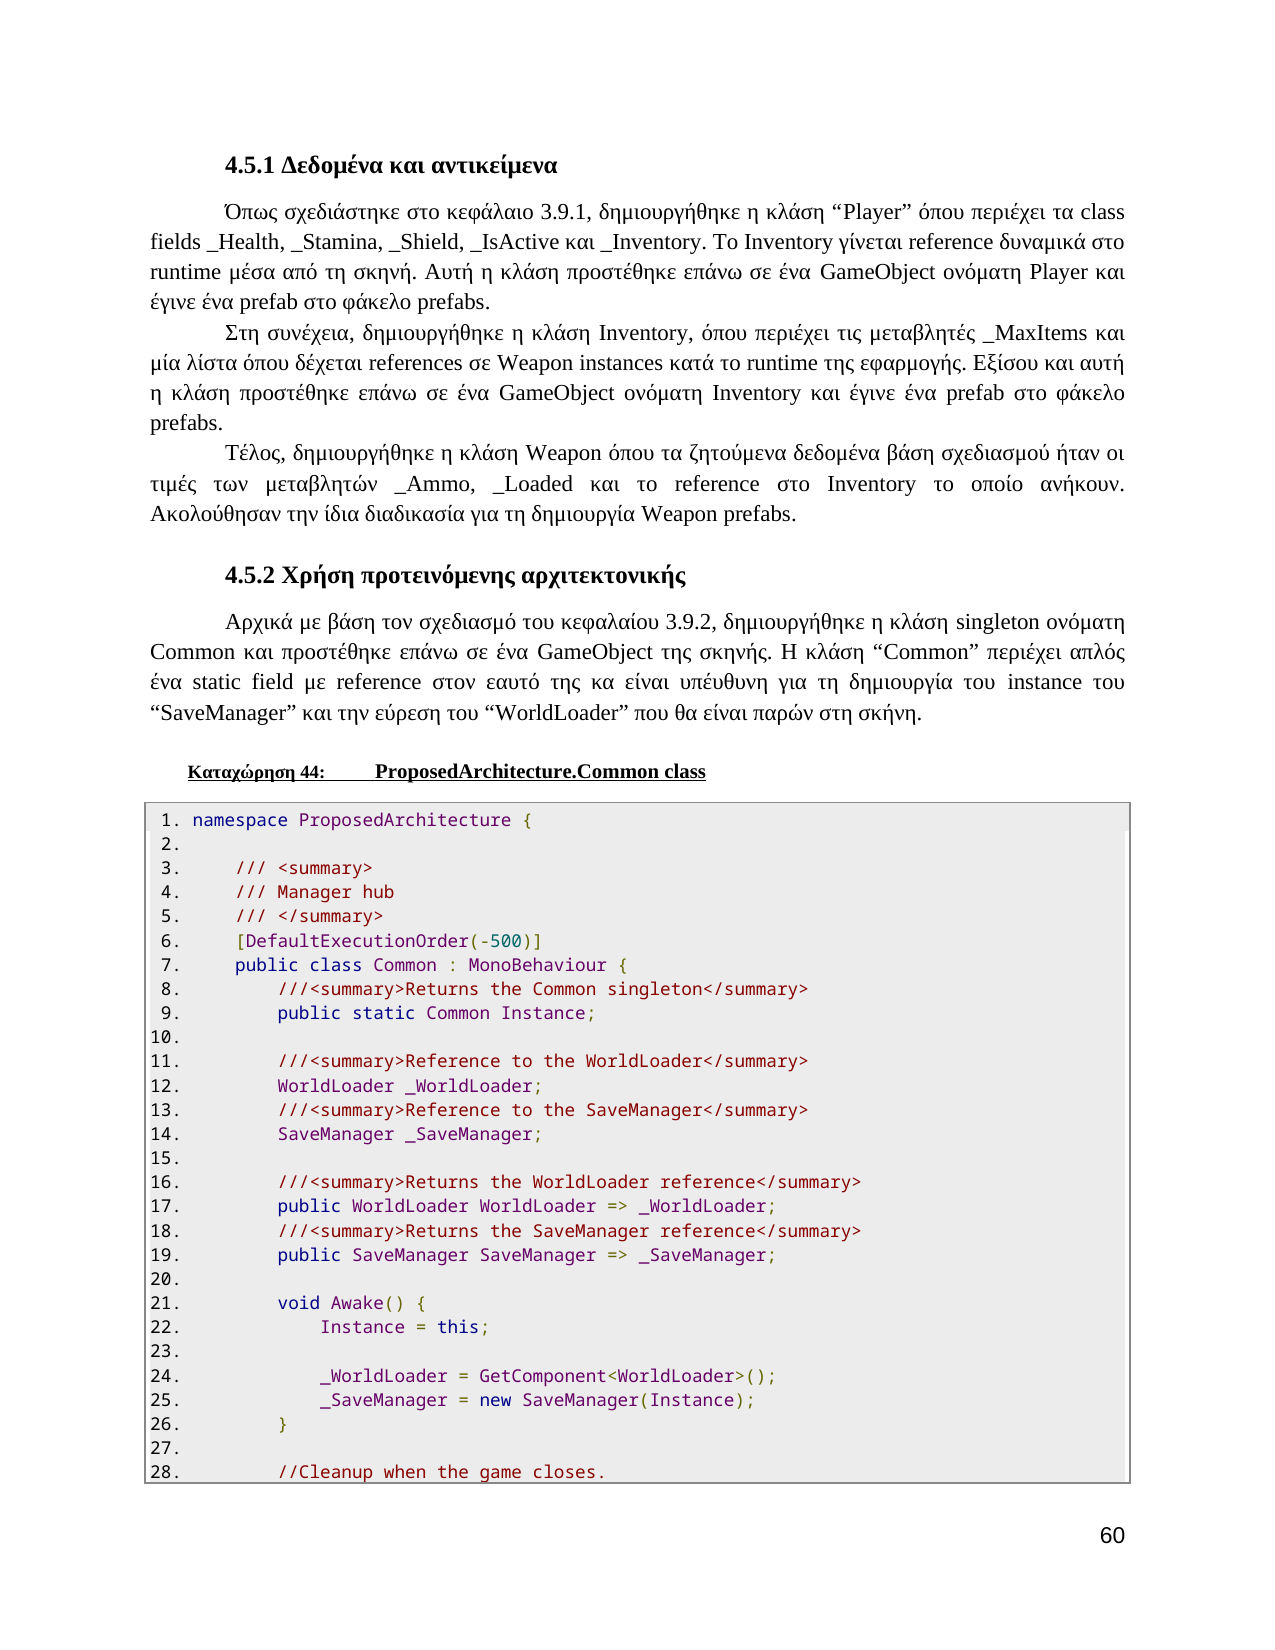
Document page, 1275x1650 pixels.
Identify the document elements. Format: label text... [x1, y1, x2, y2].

subtitle 4.5.1 Δεδομένα και αντικείμενα [225, 150, 1125, 179]
text 4. /// Manager hub [150, 880, 1125, 904]
text 5. /// </summary> [150, 904, 1125, 928]
text Στη συνέχεια, δημιουργήθηκε η κλάση Inventory, όπου περιέχει τις μεταβλητές _MaxItems και μία λίστα όπου δέχεται references σε Weapon instances κατά το runtime της εφαρμογής. Εξίσου και αυτή η κλάση προστέθηκε επάνω σε ένα GameObject ονόματη Inventory και έγινε ένα prefab στο φάκελο prefabs. [150, 318, 1125, 436]
subtitle 4.5.2 Χρήση προτεινόμενης αρχιτεκτονικής [225, 560, 1125, 589]
text 16. ///<summary>Returns the WorldLoader reference</summary> [150, 1170, 1125, 1194]
text 7. public class Common : MonoBehaviour { [150, 952, 1125, 976]
text 21. void Awake() { [150, 1291, 1125, 1315]
text 23. [150, 1339, 1125, 1363]
text 2. [150, 831, 1125, 856]
text 13. ///<summary>Reference to the SaveManager</summary> [150, 1097, 1125, 1121]
text 3. /// <summary> [150, 856, 1125, 880]
text 20. [150, 1266, 1125, 1291]
text 26. } [150, 1411, 1125, 1436]
text 25. _SaveManager = new SaveManager(Instance); [150, 1387, 1125, 1411]
text 17. public WorldLoader WorldLoader => _WorldLoader; [150, 1194, 1125, 1218]
text 10. [150, 1025, 1125, 1049]
text 9. public static Common Instance; [150, 1001, 1125, 1025]
text 12. WorldLoader _WorldLoader; [150, 1073, 1125, 1097]
text 28. //Cleanup when the game closes. [150, 1460, 1125, 1482]
text 6. [DefaultExecutionOrder(-500)] [150, 928, 1125, 952]
text 14. SaveManager _SaveManager; [150, 1121, 1125, 1146]
text Τέλος, δημιουργήθηκε η κλάση Weapon όπου τα ζητούμενα δεδομένα βάση σχεδιασμού ήταν οι τιμές των μεταβλητών _Ammo, _Loaded και το reference στο Inventory το οποίο ανήκουν. Ακολούθησαν την ίδια διαδικασία για τη δημιουργία Weapon prefabs. [150, 439, 1125, 526]
list ProposedArchitecture.Common class [187, 759, 1125, 783]
text 15. [150, 1146, 1125, 1170]
text 19. public SaveManager SaveManager => _SaveManager; [150, 1242, 1125, 1266]
text 22. Instance = this; [150, 1315, 1125, 1339]
text 11. ///<summary>Reference to the WorldLoader</summary> [150, 1049, 1125, 1073]
text Αρχικά με βάση τον σχεδιασμό του κεφαλαίου 3.9.2, δημιουργήθηκε η κλάση singleton ονόματη Common και προστέθηκε επάνω σε ένα GameObject της σκηνής. Η κλάση “Common” περιέχει απλός ένα static field με reference στον εαυτό της κα είναι υπέυθυνη για τη δημιουργία του instance του “SaveManager” και την εύρεση του “WorldLoader” που θα είναι παρών στη σκήνη. [150, 608, 1125, 725]
text 24. _WorldLoader = GetComponent<WorldLoader>(); [150, 1363, 1125, 1387]
text 27. [150, 1436, 1125, 1460]
text 8. ///<summary>Returns the Common singleton</summary> [150, 976, 1125, 1001]
text 1. namespace ProposedArchitecture { [146, 803, 1129, 831]
text 18. ///<summary>Returns the SaveManager reference</summary> [150, 1218, 1125, 1242]
